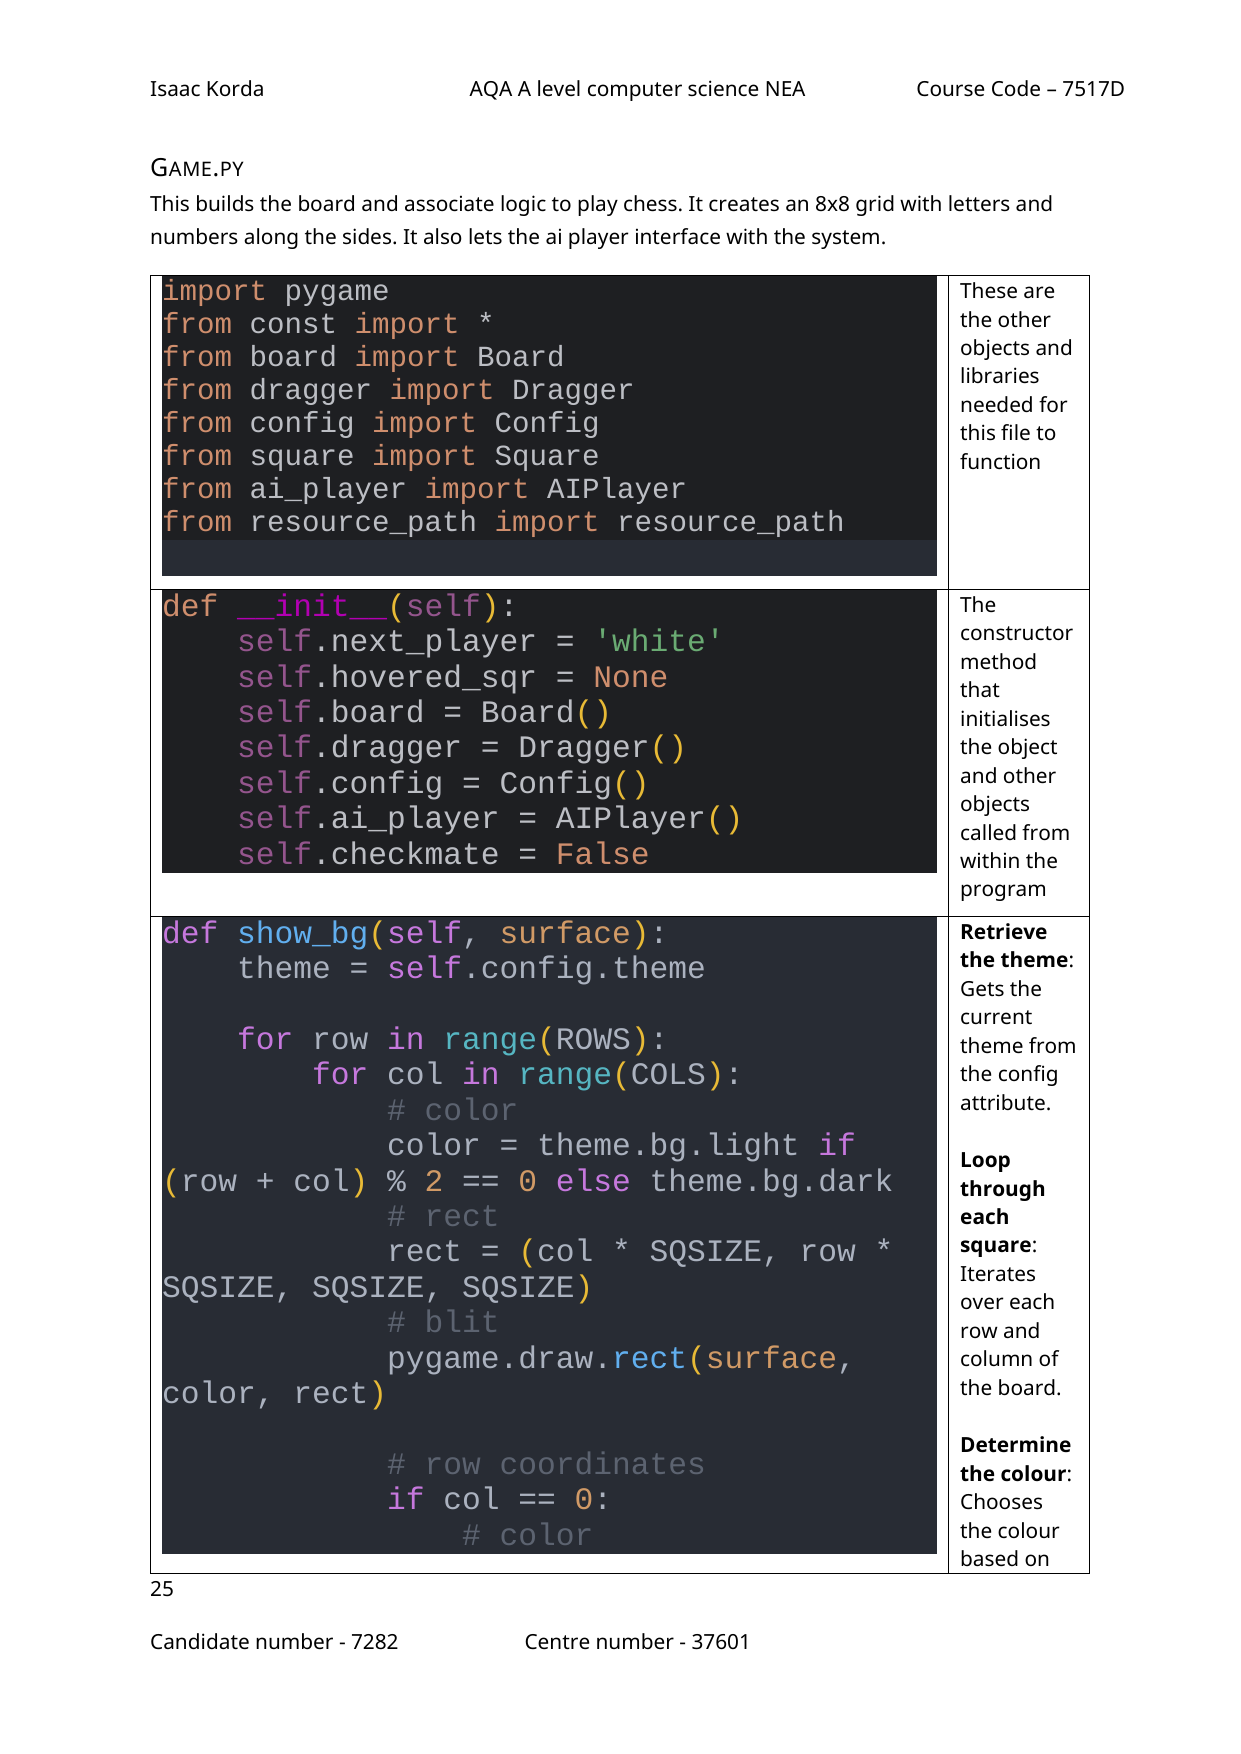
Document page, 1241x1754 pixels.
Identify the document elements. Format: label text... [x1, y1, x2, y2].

table_header These are the other objects and libraries needed for this file to function [949, 276, 1089, 589]
subtitle Game.py [150, 150, 1090, 184]
table_header import pygame from const import * from board import Board from dragger import Dragger from config import Config from square import Square from ai_player import AIPlayer from resource_path import resource_path [151, 276, 948, 589]
table_cell The constructor method that initialises the object and other objects called from within the program [949, 590, 1089, 916]
text This builds the board and associate logic to play chess. It creates an 8x8 grid with letters and numbers along the sides. It also lets the ai player interface with the system. [150, 189, 1090, 250]
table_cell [949, 917, 1089, 1573]
table_cell def __init__(self): self.next_player = 'white' self.hovered_sqr = None self.board = Board() self.dragger = Dragger() self.config = Config() self.ai_player = AIPlayer() self.checkmate = False [151, 590, 948, 916]
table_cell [151, 917, 948, 1573]
